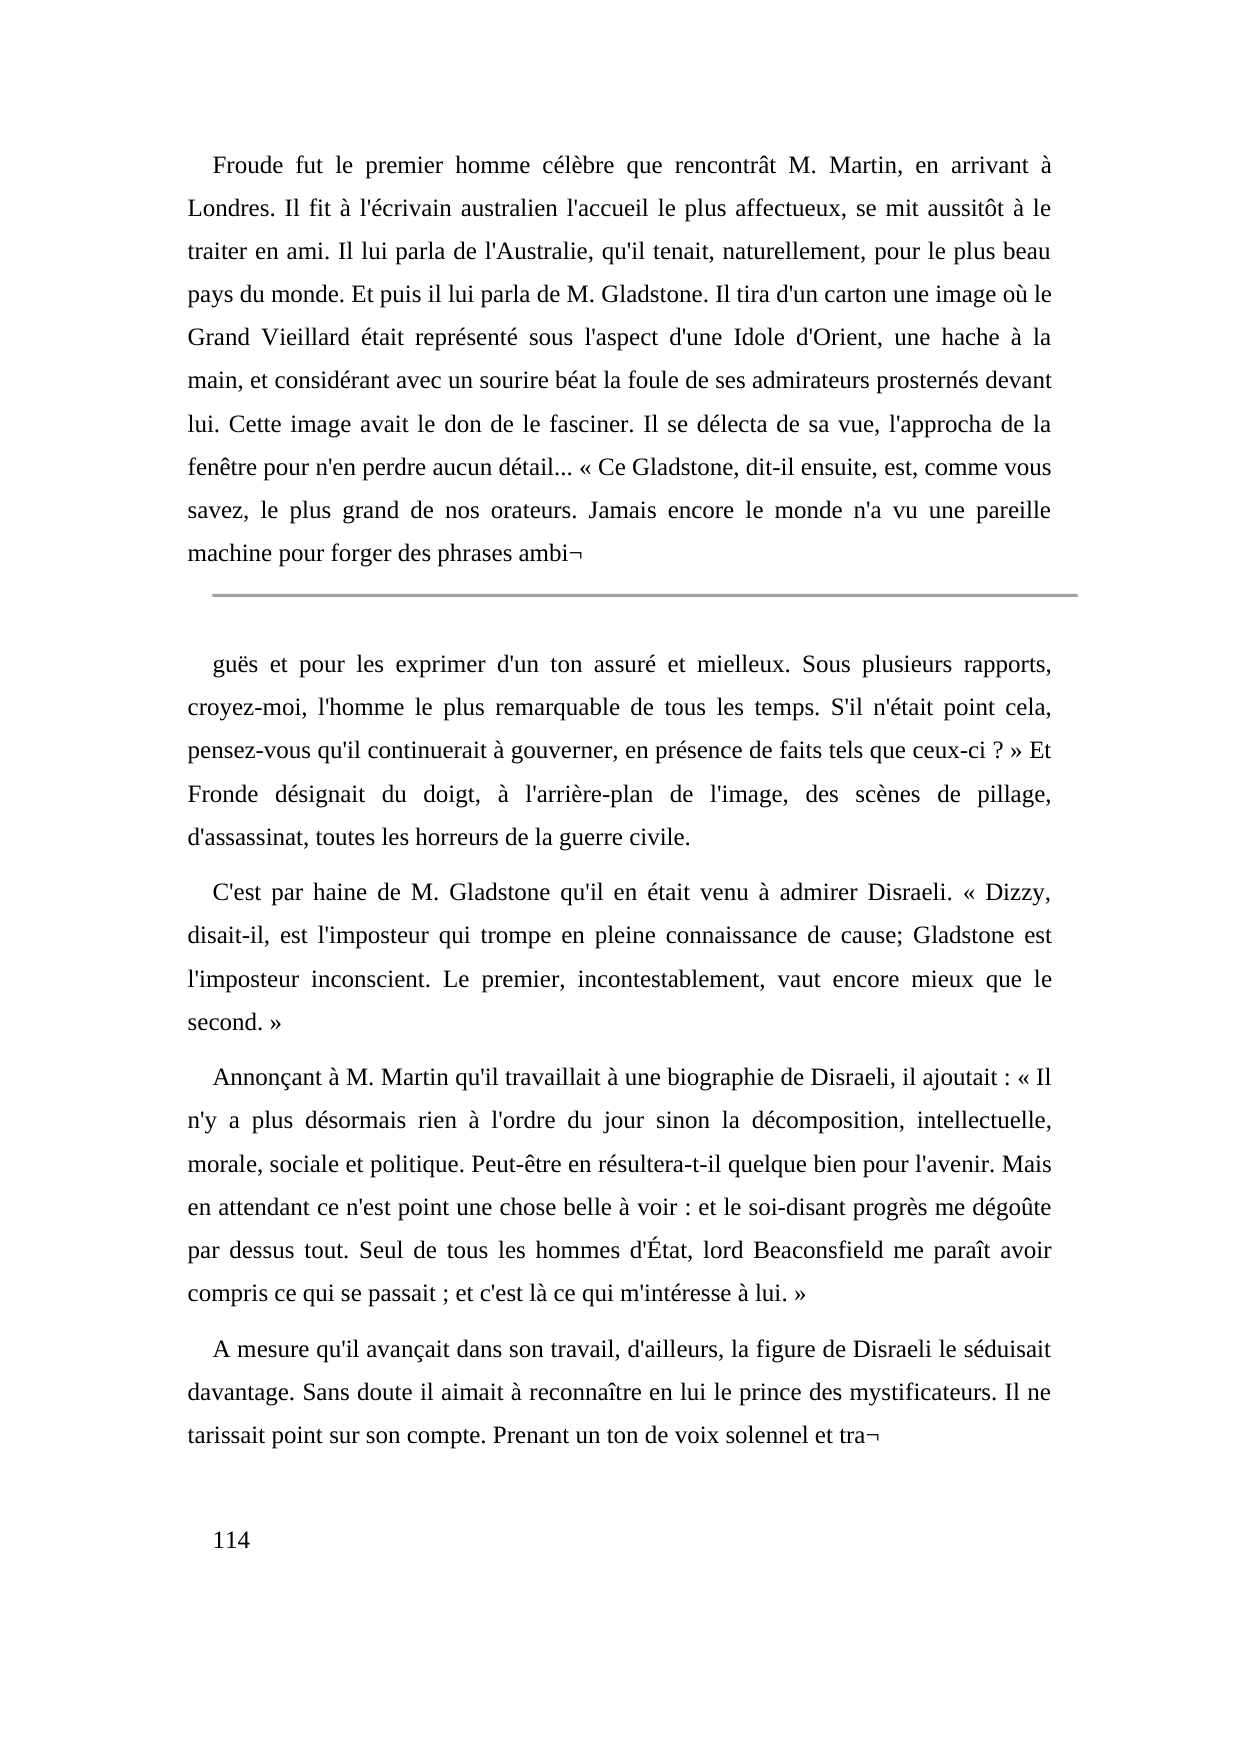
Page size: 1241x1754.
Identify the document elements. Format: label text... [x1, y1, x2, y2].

text C'est par haine de M. Gladstone qu'il en était venu à admirer Disraeli. « Dizzy, disait-il, est l'imposteur qui trompe en pleine connaissance de cause; Gladstone est l'imposteur inconscient. Le premier, incontestablement, vaut encore mieux que le second. » [187, 877, 1053, 1036]
text A mesure qu'il avançait dans son travail, d'ailleurs, la figure de Disraeli le séduisait davantage. Sans doute il aimait à reconnaître en lui le prince des mystificateurs. Il ne tarissait point sur son compte. Prenant un ton de voix solennel et tra¬ [187, 1334, 1053, 1449]
text Froude fut le premier homme célèbre que rencontrât M. Martin, en arrivant à Londres. Il fit à l'écrivain australien l'accueil le plus affectueux, se mit aussitôt à le traiter en ami. Il lui parla de l'Australie, qu'il tenait, naturellement, pour le plus beau pays du monde. Et puis il lui parla de M. Gladstone. Il tira d'un carton une image où le Grand Vieillard était représenté sous l'aspect d'une Idole d'Orient, une hache à la main, et considérant avec un sourire béat la foule de ses admirateurs prosternés devant lui. Cette image avait le don de le fasciner. Il se délecta de sa vue, l'approcha de la fenêtre pour n'en perdre aucun détail... « Ce Gladstone, dit-il ensuite, est, comme vous savez, le plus grand de nos orateurs. Jamais encore le monde n'a vu une pareille machine pour forger des phrases ambi¬ [187, 150, 1053, 567]
text Annonçant à M. Martin qu'il travaillait à une biographie de Disraeli, il ajoutait : « Il n'y a plus désormais rien à l'ordre du jour sinon la décomposition, intellectuelle, morale, sociale et politique. Peut-être en résultera-t-il quelque bien pour l'avenir. Mais en attendant ce n'est point une chose belle à voir : et le soi-disant progrès me dégoûte par dessus tout. Seul de tous les hommes d'État, lord Beaconsfield me paraît avoir compris ce qui se passait ; et c'est là ce qui m'intéresse à lui. » [187, 1062, 1053, 1307]
text guës et pour les exprimer d'un ton assuré et mielleux. Sous plusieurs rapports, croyez-moi, l'homme le plus remarquable de tous les temps. S'il n'était point cela, pensez-vous qu'il continuerait à gouverner, en présence de faits tels que ceux-ci ? » Et Fronde désignait du doigt, à l'arrière-plan de l'image, des scènes de pillage, d'assassinat, toutes les horreurs de la guerre civile. [187, 649, 1053, 851]
